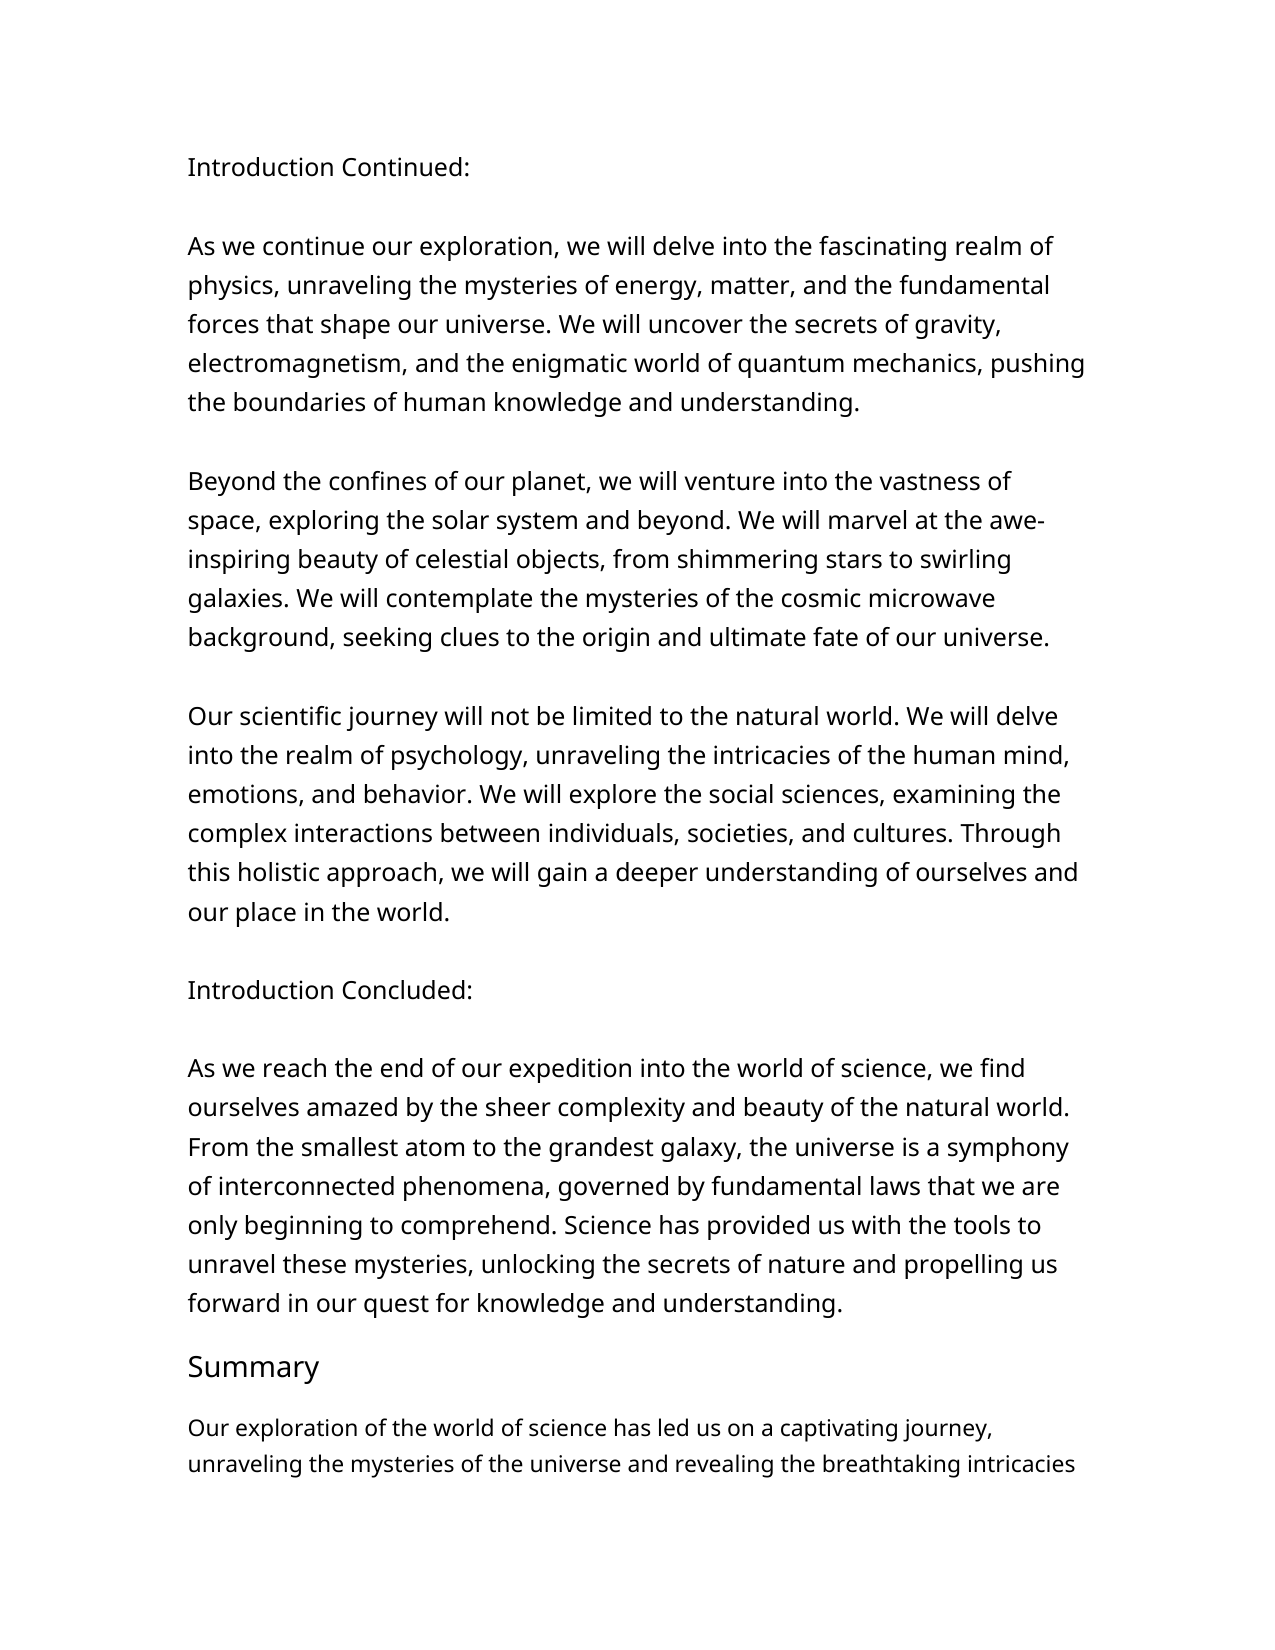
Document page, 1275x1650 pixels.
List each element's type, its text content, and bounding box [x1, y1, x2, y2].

text Summary [187, 1346, 1087, 1386]
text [187, 1412, 1087, 1479]
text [187, 150, 1087, 1320]
